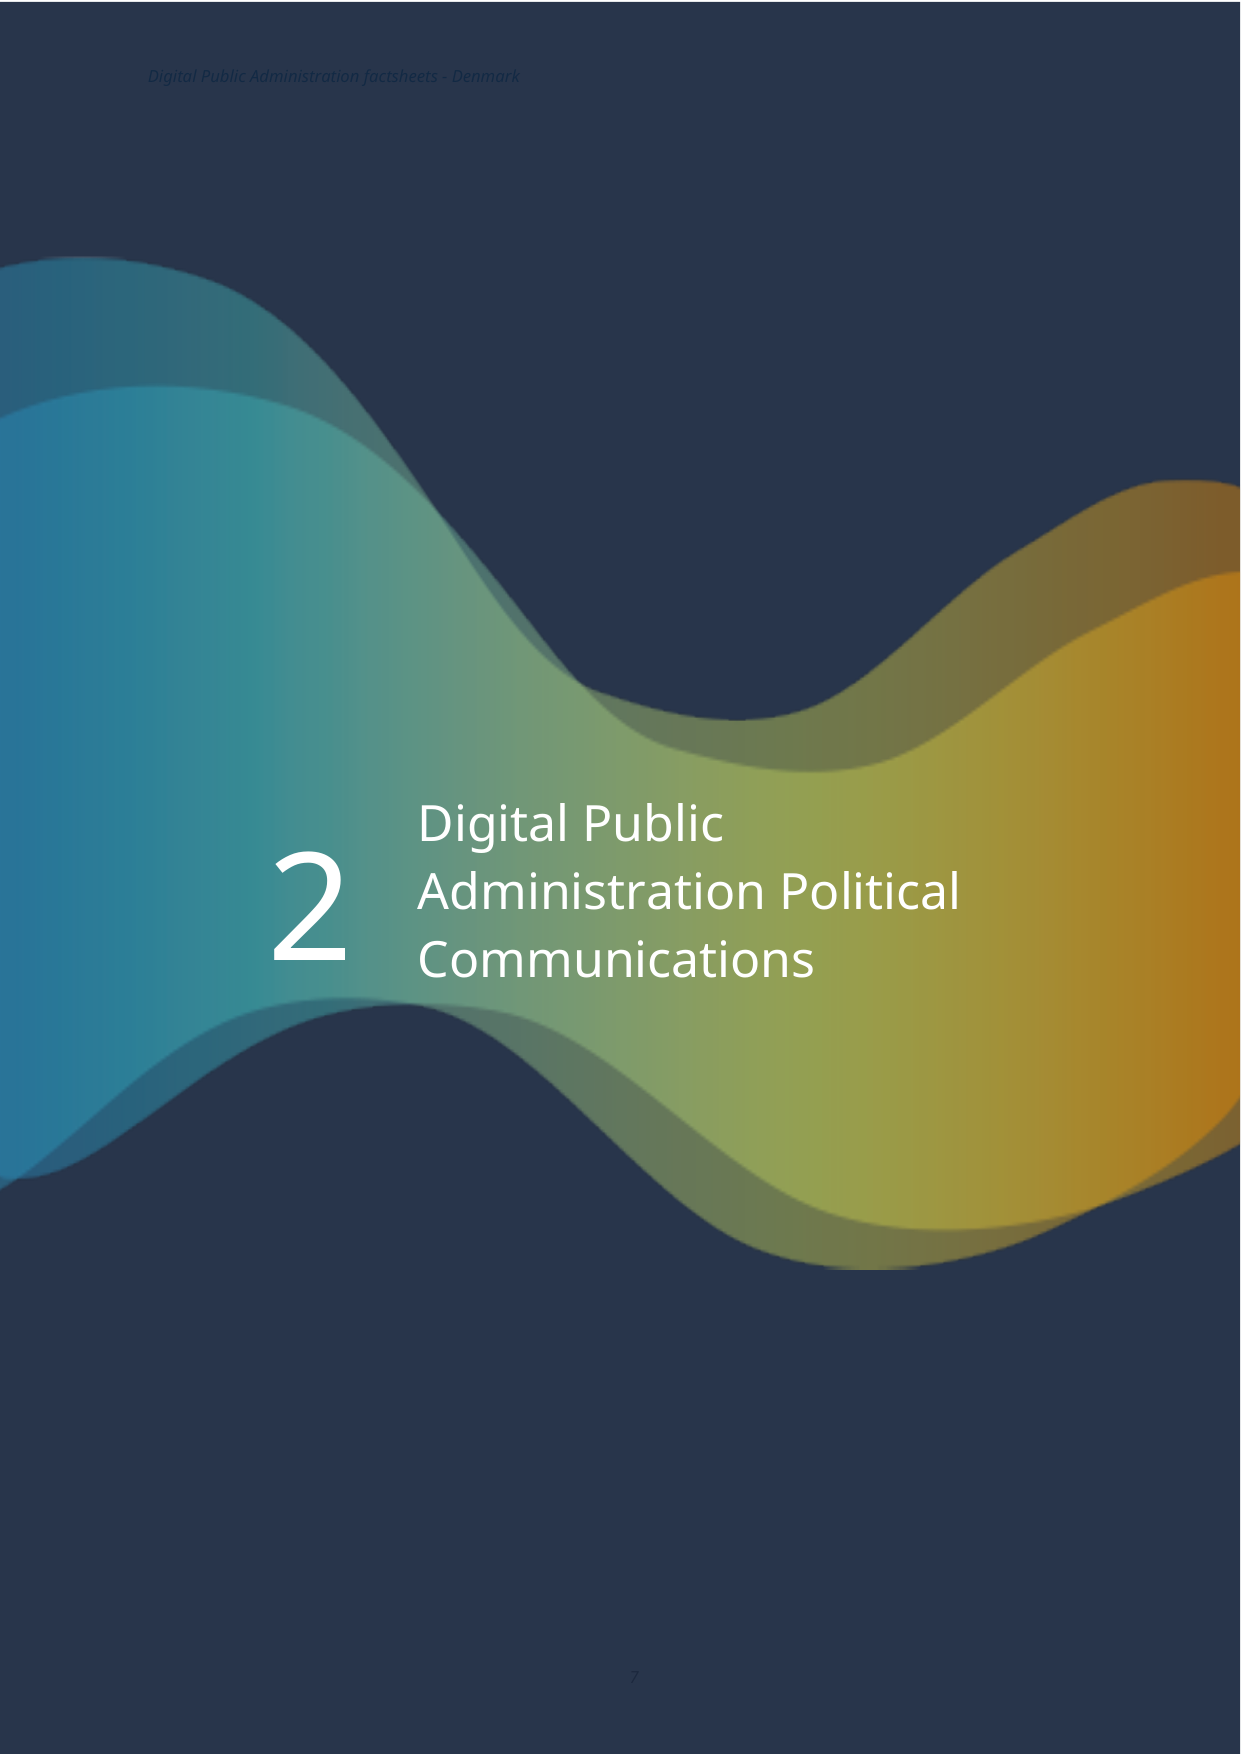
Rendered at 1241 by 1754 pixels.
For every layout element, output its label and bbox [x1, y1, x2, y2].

picture [0, 249, 1241, 1270]
